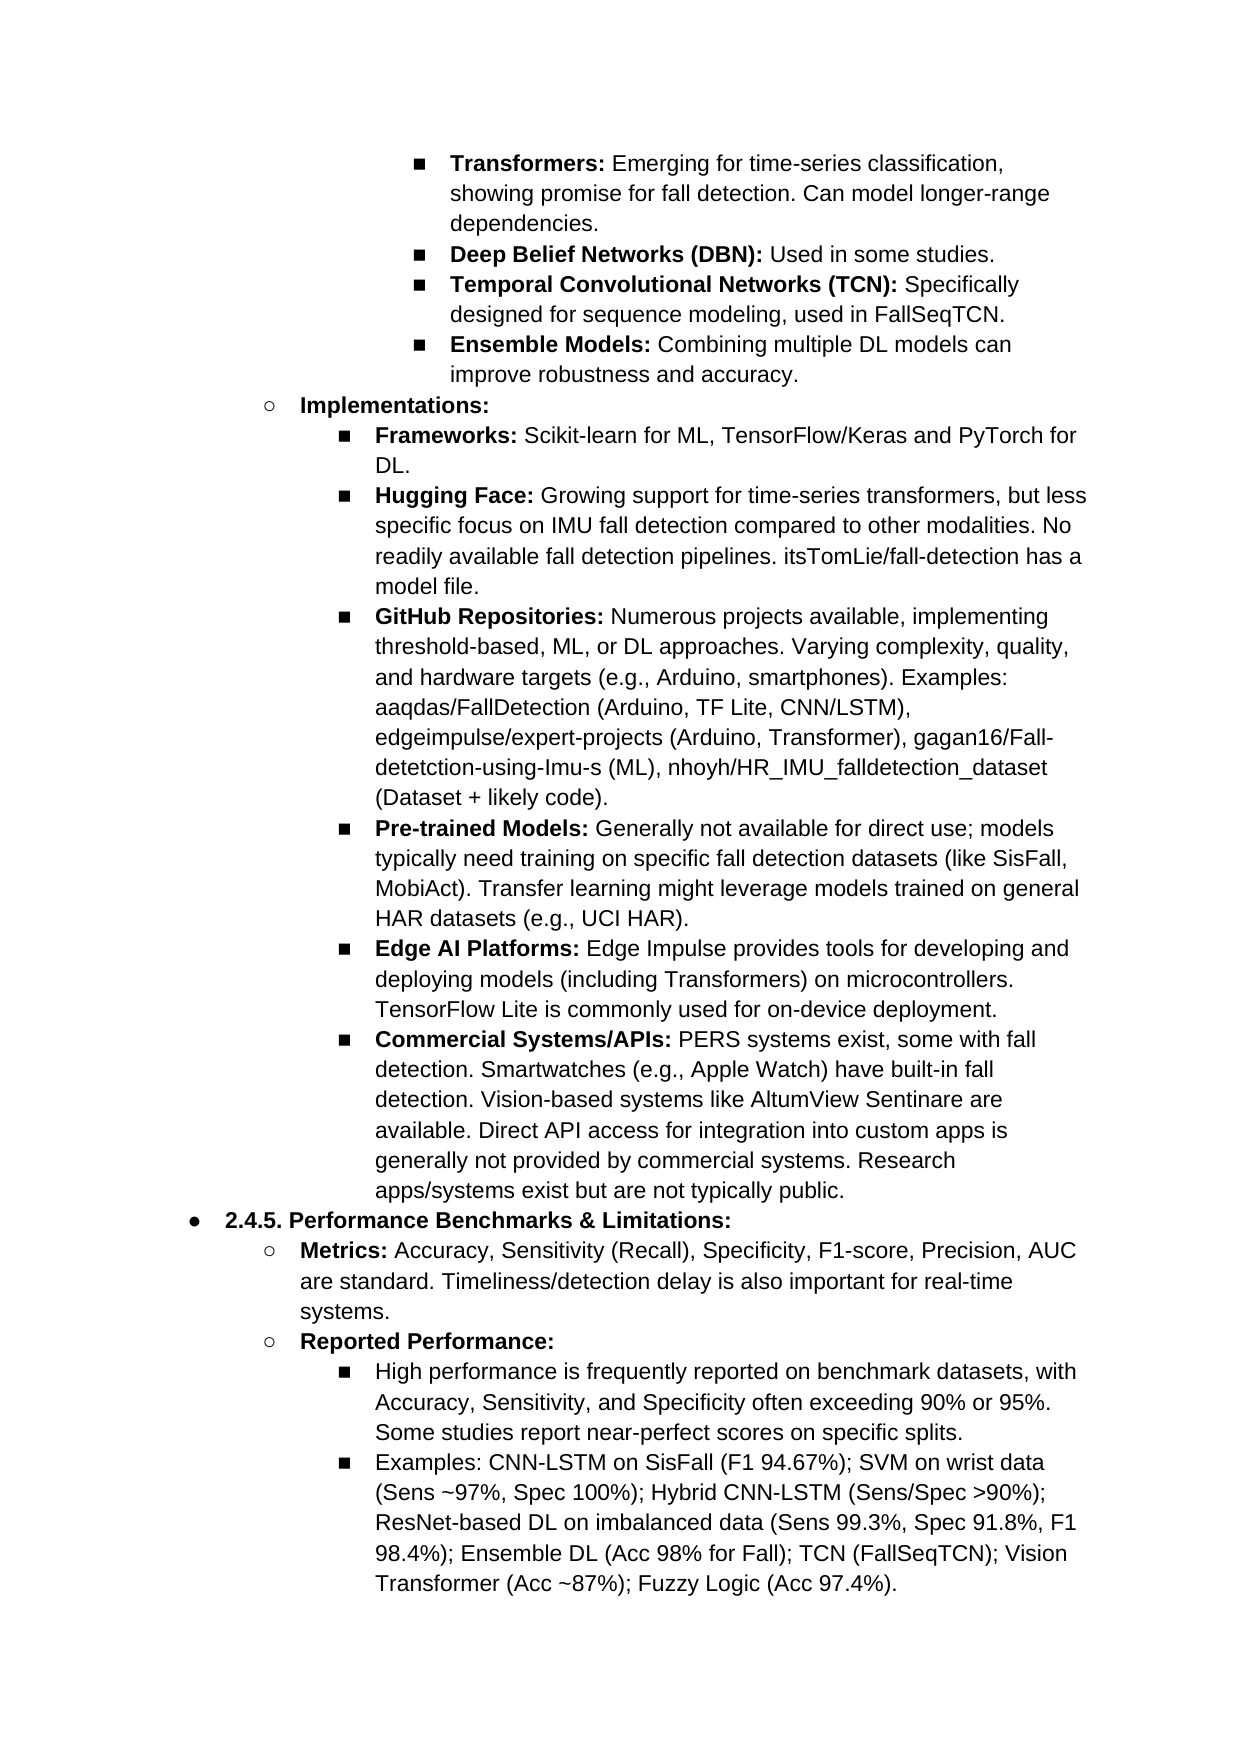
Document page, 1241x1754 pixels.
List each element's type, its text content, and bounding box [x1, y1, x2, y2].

list Temporal Convolutional Networks (TCN): Specifically designed for sequence modeling, used in FallSeqTCN. [412, 271, 1090, 327]
list Metrics: Accuracy, Sensitivity (Recall), Specificity, F1-score, Precision, AUC are standard. Timeliness/detection delay is also important for real-time systems. [262, 1237, 1090, 1324]
list Reported Performance: [262, 1328, 1090, 1354]
list GitHub Repositories: Numerous projects available, implementing threshold-based, ML, or DL approaches. Varying complexity, quality, and hardware targets (e.g., Arduino, smartphones). Examples: aaqdas/FallDetection (Arduino, TF Lite, CNN/LSTM), edgeimpulse/expert-projects (Arduino, Transformer), gagan16/Fall-detetction-using-Imu-s (ML), nhoyh/HR_IMU_falldetection_dataset (Dataset + likely code). [337, 603, 1090, 811]
list Commercial Systems/APIs: PERS systems exist, some with fall detection. Smartwatches (e.g., Apple Watch) have built-in fall detection. Vision-based systems like AltumView Sentinare are available. Direct API access for integration into custom apps is generally not provided by commercial systems. Research apps/systems exist but are not typically public. [337, 1026, 1090, 1203]
list Ensemble Models: Combining multiple DL models can improve robustness and accuracy. [412, 331, 1090, 388]
list Examples: CNN-LSTM on SisFall (F1 94.67%); SVM on wrist data (Sens ~97%, Spec 100%); Hybrid CNN-LSTM (Sens/Spec >90%); ResNet-based DL on imbalanced data (Sens 99.3%, Spec 91.8%, F1 98.4%); Ensemble DL (Acc 98% for Fall); TCN (FallSeqTCN); Vision Transformer (Acc ~87%); Fuzzy Logic (Acc 97.4%). [337, 1449, 1090, 1596]
list Edge AI Platforms: Edge Impulse provides tools for developing and deploying models (including Transformers) on microcontrollers. TensorFlow Lite is commonly used for on-device deployment. [337, 935, 1090, 1022]
list 2.4.5. Performance Benchmarks & Limitations: [187, 1207, 1090, 1234]
list Transformers: Emerging for time-series classification, showing promise for fall detection. Can model longer-range dependencies. [412, 150, 1090, 237]
list Hugging Face: Growing support for time-series transformers, but less specific focus on IMU fall detection compared to other modalities. No readily available fall detection pipelines. itsTomLie/fall-detection has a model file. [337, 482, 1090, 599]
list Frameworks: Scikit-learn for ML, TensorFlow/Keras and PyTorch for DL. [337, 422, 1090, 478]
list High performance is frequently reported on benchmark datasets, with Accuracy, Sensitivity, and Specificity often exceeding 90% or 95%. Some studies report near-perfect scores on specific splits. [337, 1358, 1090, 1445]
list Implementations: [262, 392, 1090, 418]
list Pre-trained Models: Generally not available for direct use; models typically need training on specific fall detection datasets (like SisFall, MobiAct). Transfer learning might leverage models trained on general HAR datasets (e.g., UCI HAR). [337, 814, 1090, 932]
list Deep Belief Networks (DBN): Used in some studies. [412, 241, 1090, 267]
